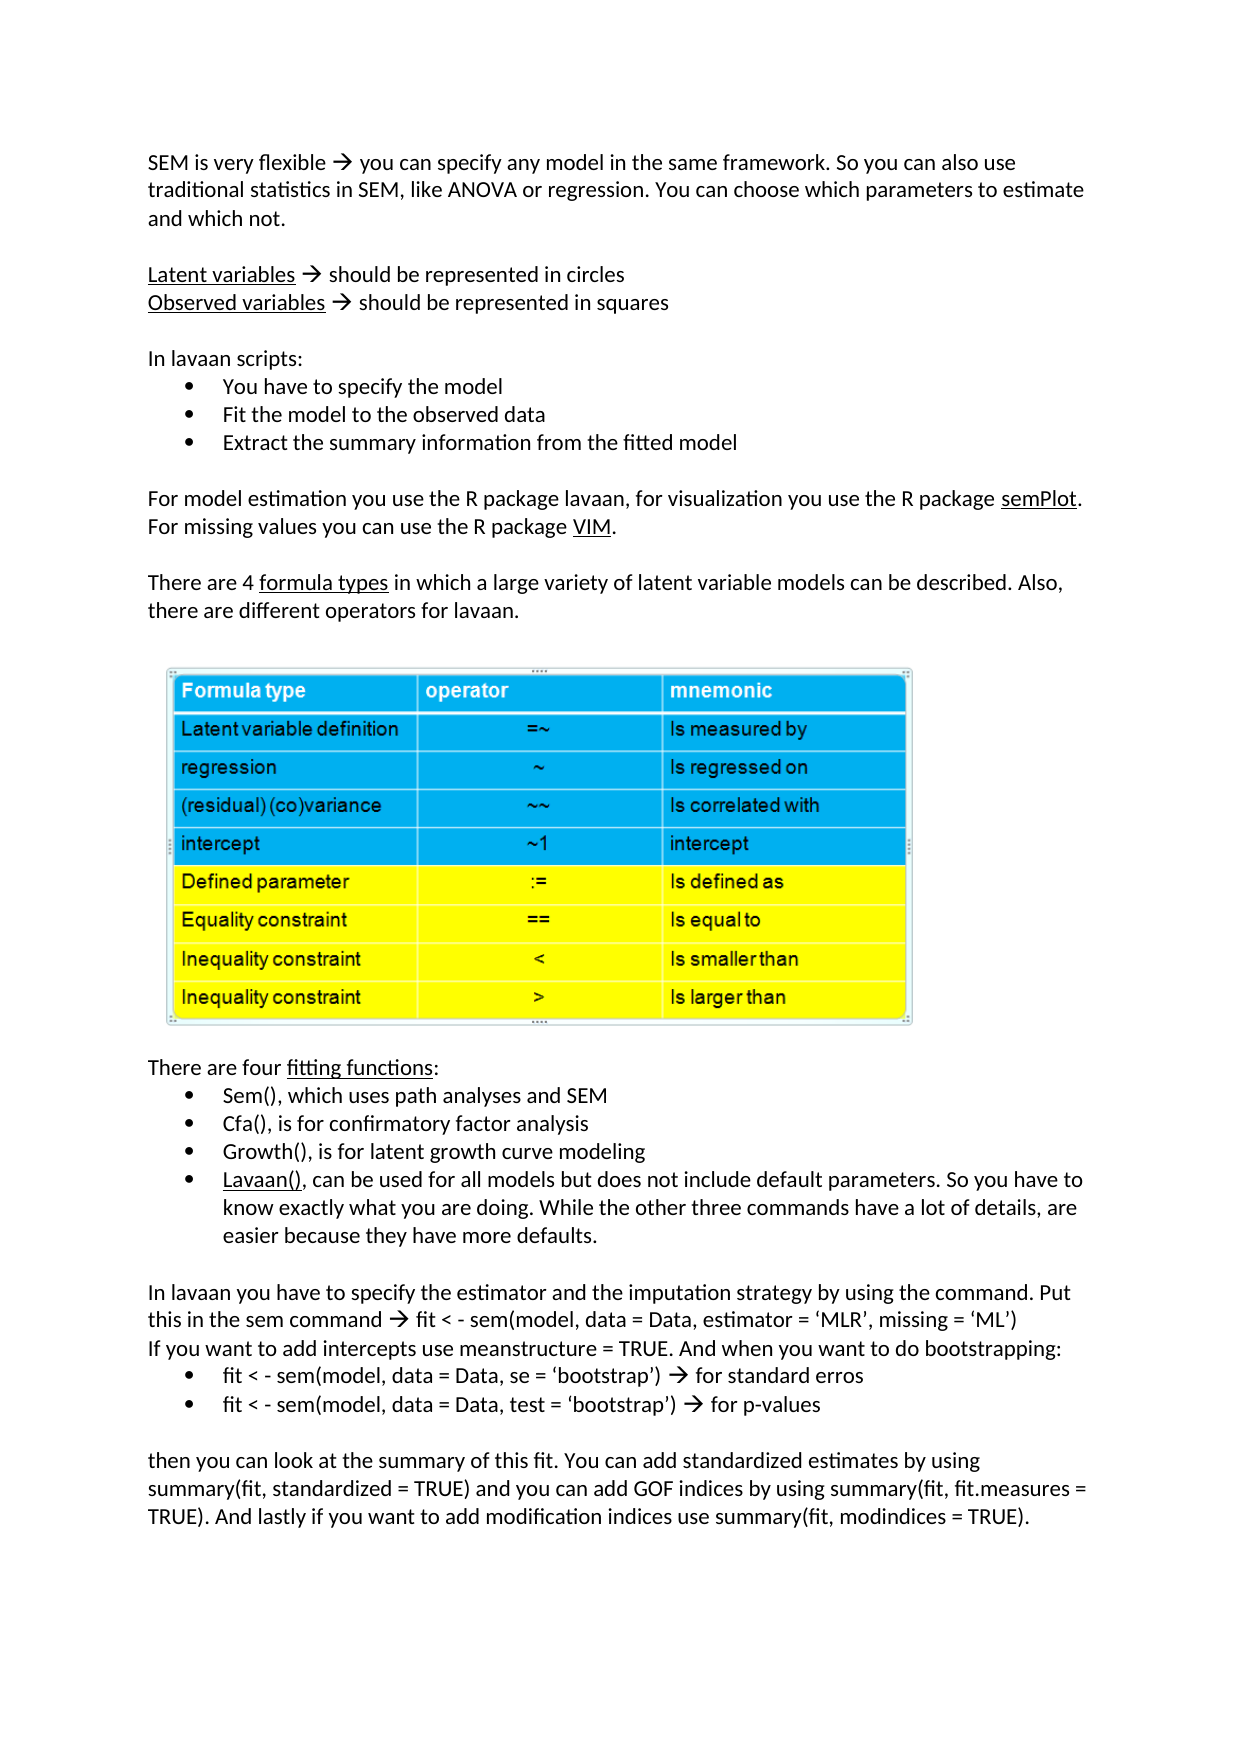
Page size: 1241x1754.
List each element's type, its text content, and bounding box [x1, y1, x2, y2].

list Cfa(), is for confirmatory factor analysis [185, 1109, 1093, 1137]
text Latent variables should be represented in circles [148, 260, 1093, 288]
picture [147, 652, 915, 1026]
text SEM is very flexible you can specify any model in the same framework. So you can also use traditional statistics in SEM, like ANOVA or regression. You can choose which parameters to estimate and which not. [148, 148, 1093, 232]
list Sem(), which uses path analyses and SEM [185, 1081, 1093, 1109]
list You have to specify the model [185, 372, 1093, 400]
text then you can look at the summary of this fit. You can add standardized estimates by using summary(fit, standardized = TRUE) and you can add GOF indices by using summary(fit, fit.measures = TRUE). And lastly if you want to add modification indices use summary(fit, modindices = TRUE). [148, 1446, 1093, 1530]
list Growth(), is for latent growth curve modeling [185, 1137, 1093, 1166]
list Extract the summary information from the fitted model [185, 428, 1093, 456]
text If you want to add intercepts use meanstructure = TRUE. And when you want to do bootstrapping: [148, 1334, 1093, 1362]
list fit < - sem(model, data = Data, test = ‘bootstrap’) for p-values [185, 1390, 1093, 1418]
text There are four fitting functions: [148, 1053, 1093, 1081]
text For model estimation you use the R package lavaan, for visualization you use the R package semPlot. For missing values you can use the R package VIM. [148, 484, 1093, 540]
text In lavaan scripts: [148, 344, 1093, 372]
text In lavaan you have to specify the estimator and the imputation strategy by using the command. Put this in the sem command fit < - sem(model, data = Data, estimator = ‘MLR’, missing = ‘ML’) [148, 1278, 1093, 1334]
text Observed variables should be represented in squares [148, 288, 1093, 316]
list fit < - sem(model, data = Data, se = ‘bootstrap’) for standard erros [185, 1362, 1093, 1390]
list Fit the model to the observed data [185, 400, 1093, 428]
list Lavaan(), can be used for all models but does not include default parameters. So you have to know exactly what you are doing. While the other three commands have a lot of details, are easier because they have more defaults. [185, 1166, 1093, 1249]
text There are 4 formula types in which a large variety of latent variable models can be described. Also, there are different operators for lavaan. [148, 568, 1093, 624]
